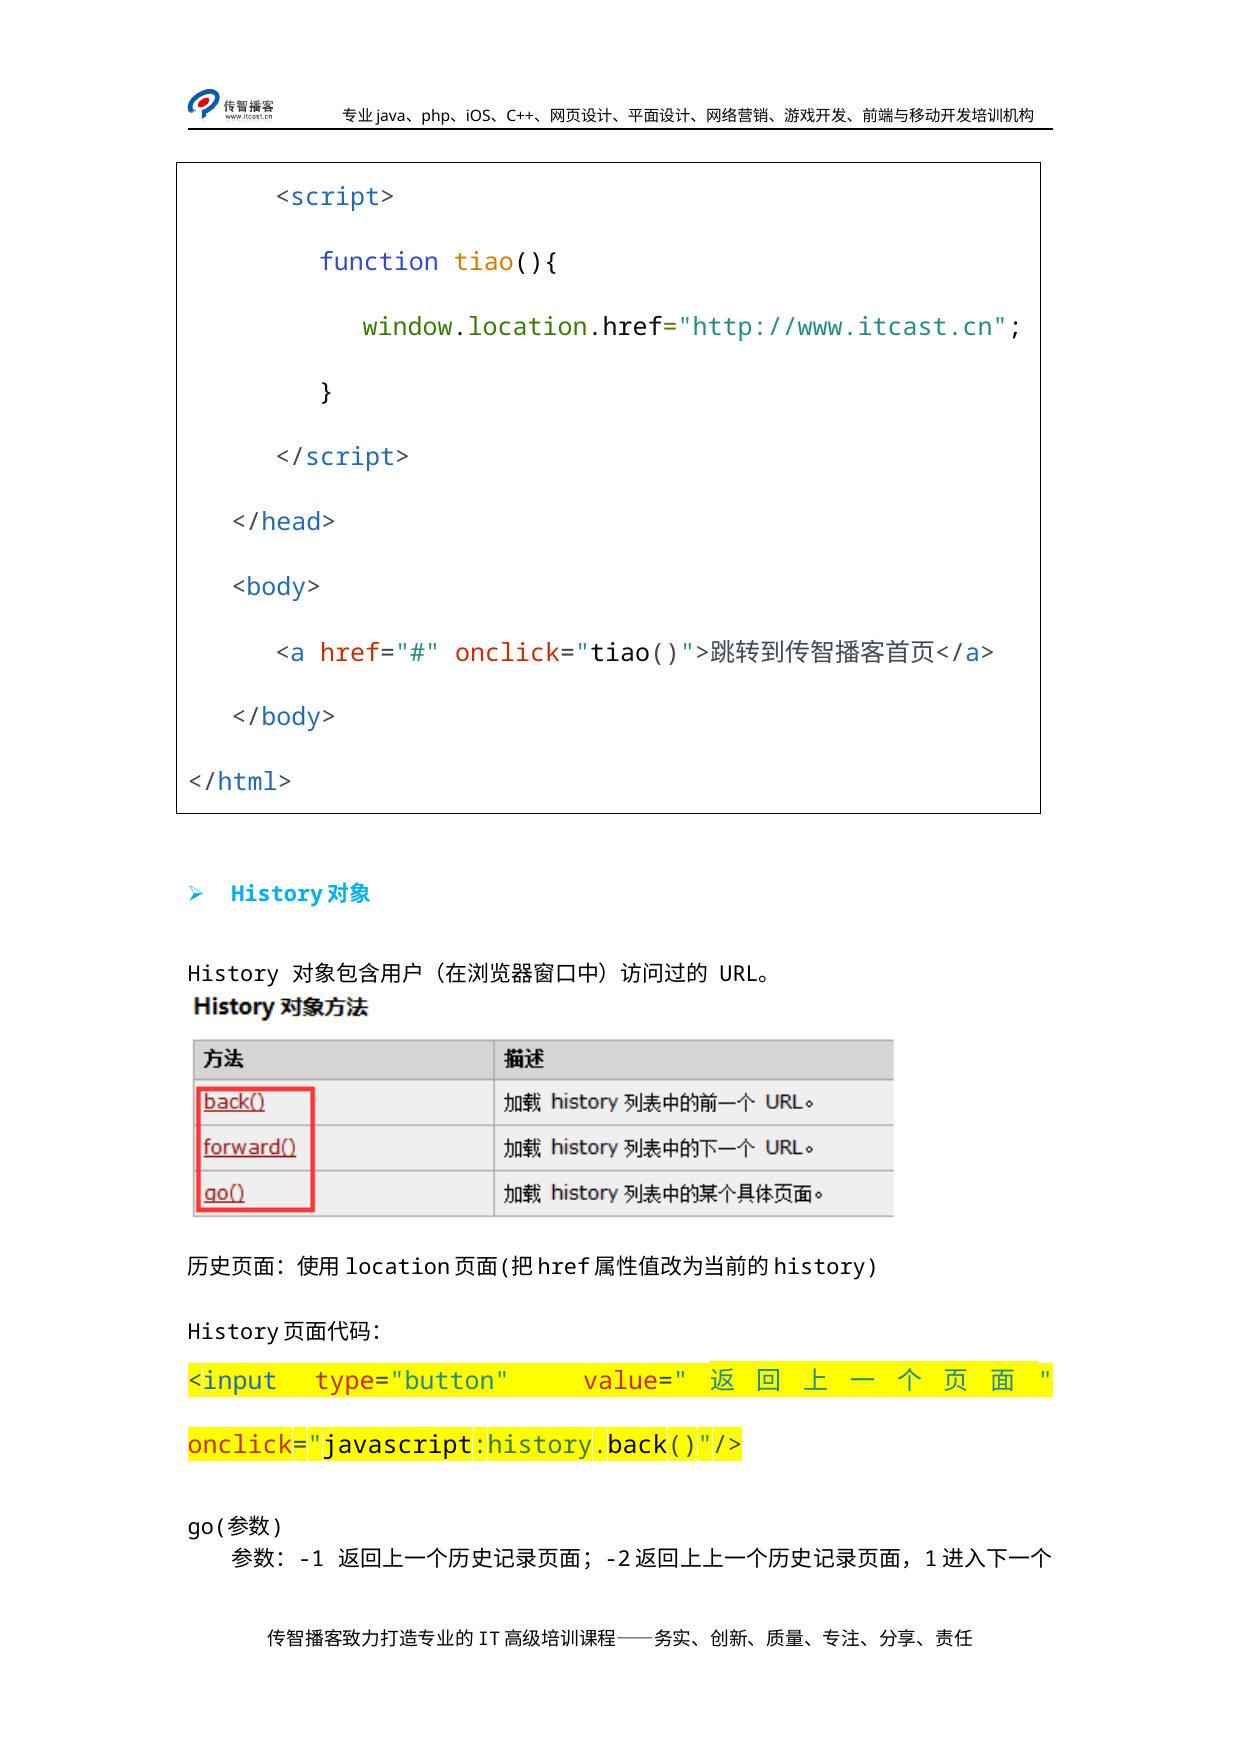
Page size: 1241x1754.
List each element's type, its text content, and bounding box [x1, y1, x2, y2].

text go(参数) [187, 1509, 1053, 1541]
picture [187, 88, 274, 122]
text 历史页面：使用location页面(把href属性值改为当前的history) [187, 1249, 1053, 1281]
text History页面代码： [187, 1314, 1053, 1346]
text History 对象包含用户（在浏览器窗口中）访问过的 URL。 [187, 956, 1053, 989]
picture [187, 988, 894, 1222]
picture [189, 886, 202, 894]
subtitle History对象 [187, 876, 1053, 908]
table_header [177, 163, 1040, 813]
text <input type="button" value="返回上一个页面" onclick="javascript:history.back()"/> [187, 1346, 1053, 1476]
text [187, 1541, 1053, 1574]
